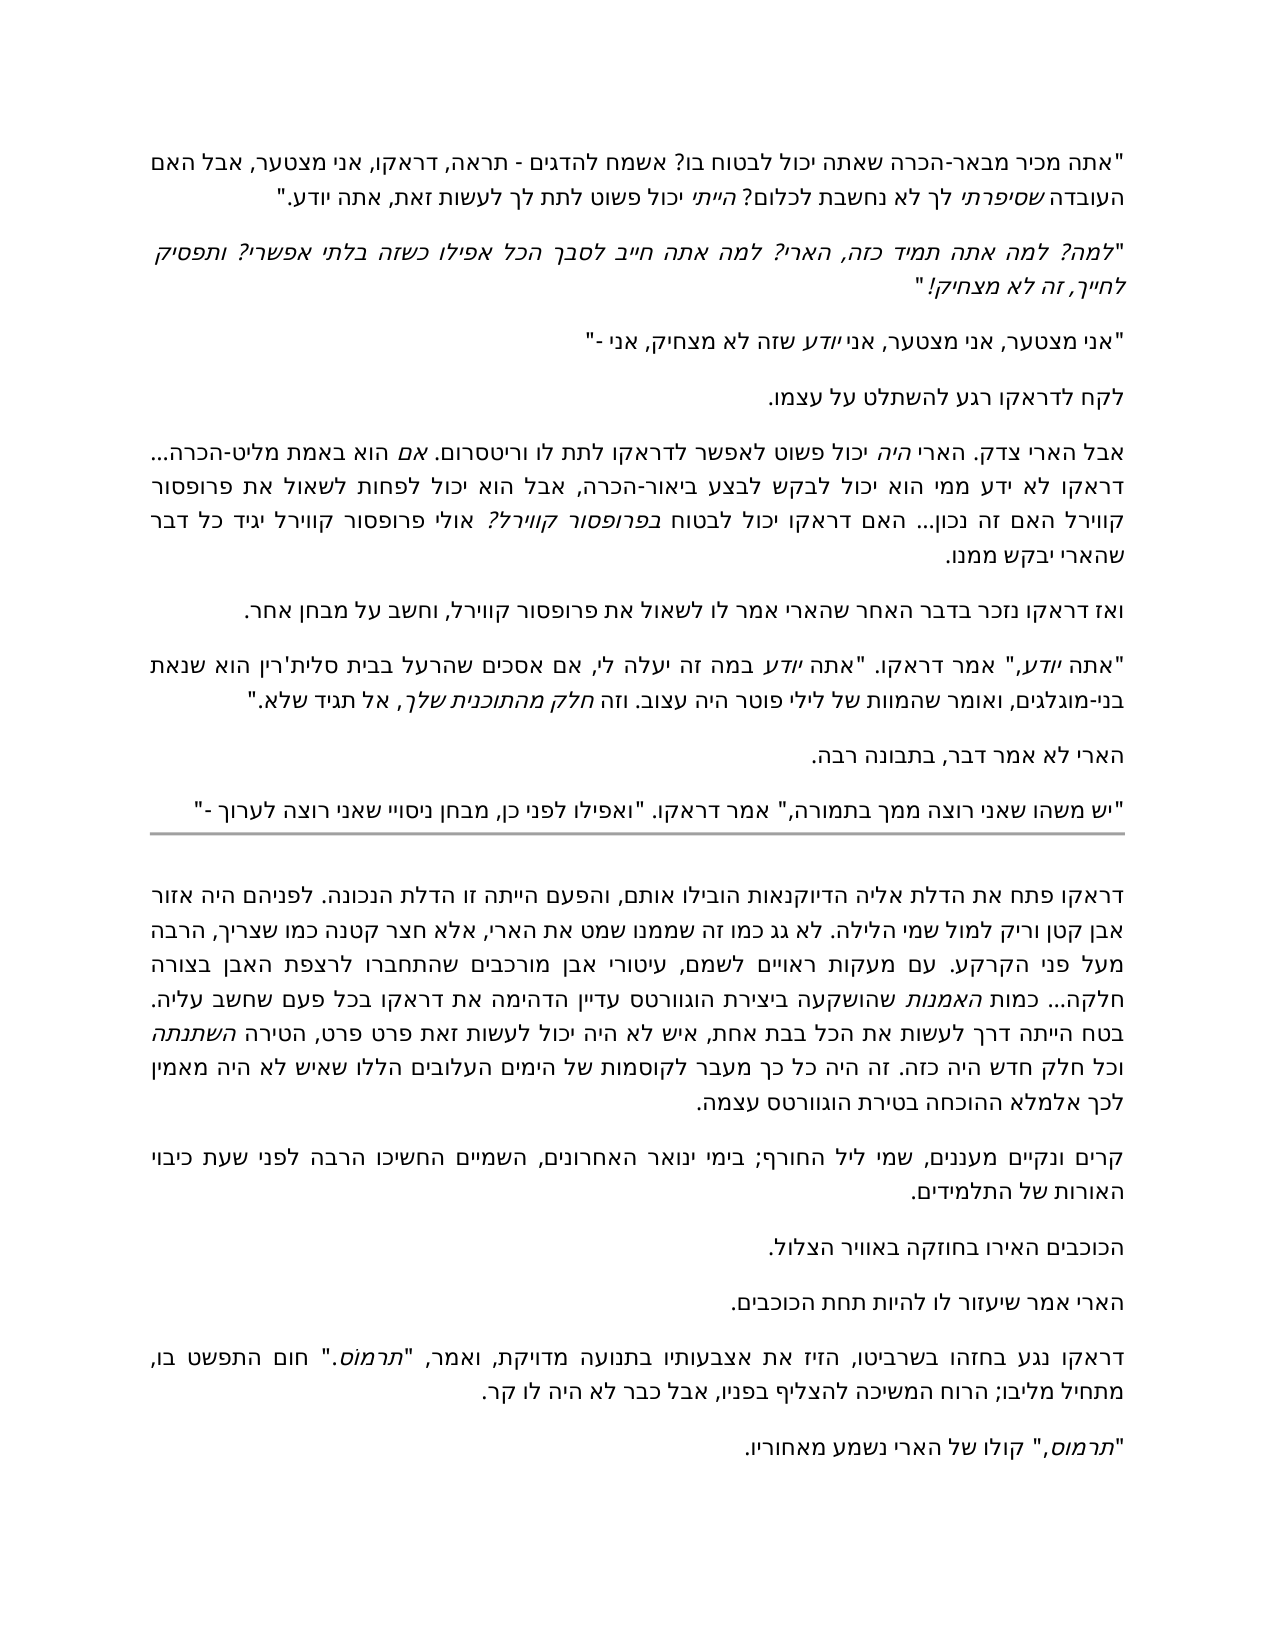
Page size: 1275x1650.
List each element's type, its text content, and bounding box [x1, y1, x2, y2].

text "תרמוס," קולו של הארי נשמע מאחוריו. [150, 1434, 1125, 1464]
text אבל הארי צדק. הארי היה יכול פשוט לאפשר לדראקו לתת לו וריטסרום. אם הוא באמת מליט-הכרה… דראקו לא ידע ממי הוא יכול לבקש לבצע ביאור-הכרה, אבל הוא יכול לפחות לשאול את פרופסור קווירל האם זה נכון… האם דראקו יכול לבטוח בפרופסור קווירל? אולי פרופסור קווירל יגיד כל דבר שהארי יבקש ממנו. [150, 439, 1125, 573]
text קרים ונקיים מעננים, שמי ליל החורף; בימי ינואר האחרונים, השמיים החשיכו הרבה לפני שעת כיבוי האורות של התלמידים. [150, 1145, 1125, 1209]
text הארי לא אמר דבר, בתבונה רבה. [150, 743, 1125, 773]
text "יש משהו שאני רוצה ממך בתמורה," אמר דראקו. "ואפילו לפני כן, מבחן ניסויי שאני רוצה לערוך -" [150, 798, 1125, 828]
text לקח לדראקו רגע להשתלט על עצמו. [150, 384, 1125, 414]
text "למה? למה אתה תמיד כזה, הארי? למה אתה חייב לסבך הכל אפילו כשזה בלתי אפשרי? ותפסיק לחייך, זה לא מצחיק!" [150, 239, 1125, 304]
text "אתה יודע," אמר דראקו. "אתה יודע במה זה יעלה לי, אם אסכים שהרעל בבית סלית'רין הוא שנאת בני-מוגלגים, ואומר שהמוות של לילי פוטר היה עצוב. וזה חלק מהתוכנית שלך, אל תגיד שלא." [150, 653, 1125, 717]
text ואז דראקו נזכר בדבר האחר שהארי אמר לו לשאול את פרופסור קווירל, וחשב על מבחן אחר. [150, 598, 1125, 628]
text הארי אמר שיעזור לו להיות תחת הכוכבים. [150, 1289, 1125, 1319]
text "אתה מכיר מבאר-הכרה שאתה יכול לבטוח בו? אשמח להדגים - תראה, דראקו, אני מצטער, אבל האם העובדה שסיפרתי לך לא נחשבת לכלום? הייתי יכול פשוט לתת לך לעשות זאת, אתה יודע." [150, 150, 1125, 214]
text הכוכבים האירו בחוזקה באוויר הצלול. [150, 1234, 1125, 1264]
text "אני מצטער, אני מצטער, אני יודע שזה לא מצחיק, אני -" [150, 329, 1125, 359]
text דראקו נגע בחזהו בשרביטו, הזיז את אצבעותיו בתנועה מדויקת, ואמר, "תרמוֹס." חום התפשט בו, מתחיל מליבו; הרוח המשיכה להצליף בפניו, אבל כבר לא היה לו קר. [150, 1345, 1125, 1409]
text דראקו פתח את הדלת אליה הדיוקנאות הובילו אותם, והפעם הייתה זו הדלת הנכונה. לפניהם היה אזור אבן קטן וריק למול שמי הלילה. לא גג כמו זה שממנו שמט את הארי, אלא חצר קטנה כמו שצריך, הרבה מעל פני הקרקע. עם מעקות ראויים לשמם, עיטורי אבן מורכבים שהתחברו לרצפת האבן בצורה חלקה… כמות האמנות שהושקעה ביצירת הוגוורטס עדיין הדהימה את דראקו בכל פעם שחשב עליה. בטח הייתה דרך לעשות את הכל בבת אחת, איש לא היה יכול לעשות זאת פרט פרט, הטירה השתנתה וכל חלק חדש היה כזה. זה היה כל כך מעבר לקוסמות של הימים העלובים הללו שאיש לא היה מאמין לכך אלמלא ההוכחה בטירת הוגוורטס עצמה. [150, 883, 1125, 1119]
